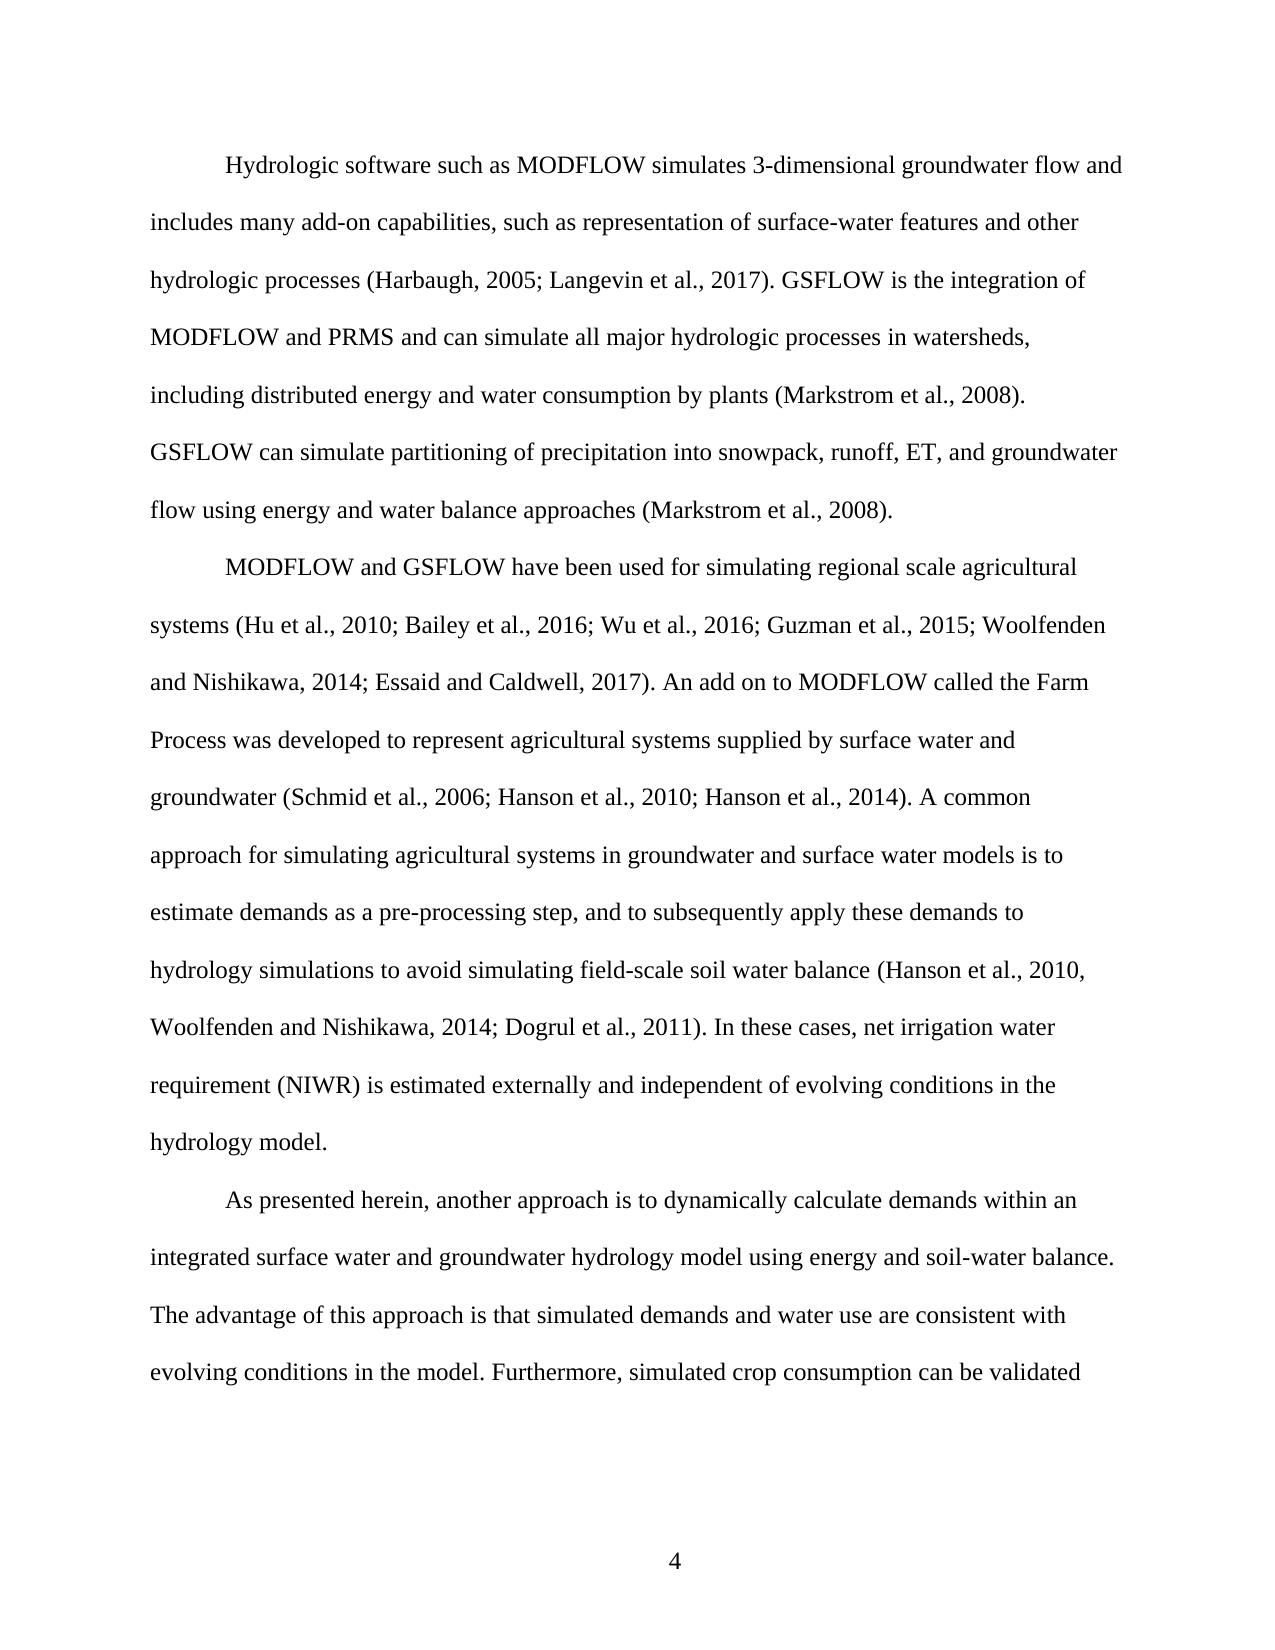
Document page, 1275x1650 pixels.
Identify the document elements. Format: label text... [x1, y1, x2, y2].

text MODFLOW and GSFLOW have been used for simulating regional scale agricultural systems (Hu et al., 2010; Bailey et al., 2016; Wu et al., 2016; Guzman et al., 2015; Woolfenden and Nishikawa, 2014; Essaid and Caldwell, 2017). An add on to MODFLOW called the Farm Process was developed to represent agricultural systems supplied by surface water and groundwater (Schmid et al., 2006; Hanson et al., 2010; Hanson et al., 2014). A common approach for simulating agricultural systems in groundwater and surface water models is to estimate demands as a pre-processing step, and to subsequently apply these demands to hydrology simulations to avoid simulating field-scale soil water balance (Hanson et al., 2010, Woolfenden and Nishikawa, 2014; Dogrul et al., 2011). In these cases, net irrigation water requirement (NIWR) is estimated externally and independent of evolving conditions in the hydrology model. [150, 552, 1125, 1156]
text Hydrologic software such as MODFLOW simulates 3-dimensional groundwater flow and includes many add-on capabilities, such as representation of surface-water features and other hydrologic processes (Harbaugh, 2005; Langevin et al., 2017). GSFLOW is the integration of MODFLOW and PRMS and can simulate all major hydrologic processes in watersheds, including distributed energy and water consumption by plants (Markstrom et al., 2008). GSFLOW can simulate partitioning of precipitation into snowpack, runoff, ET, and groundwater flow using energy and water balance approaches (Markstrom et al., 2008). [150, 150, 1125, 524]
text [150, 1185, 1125, 1386]
